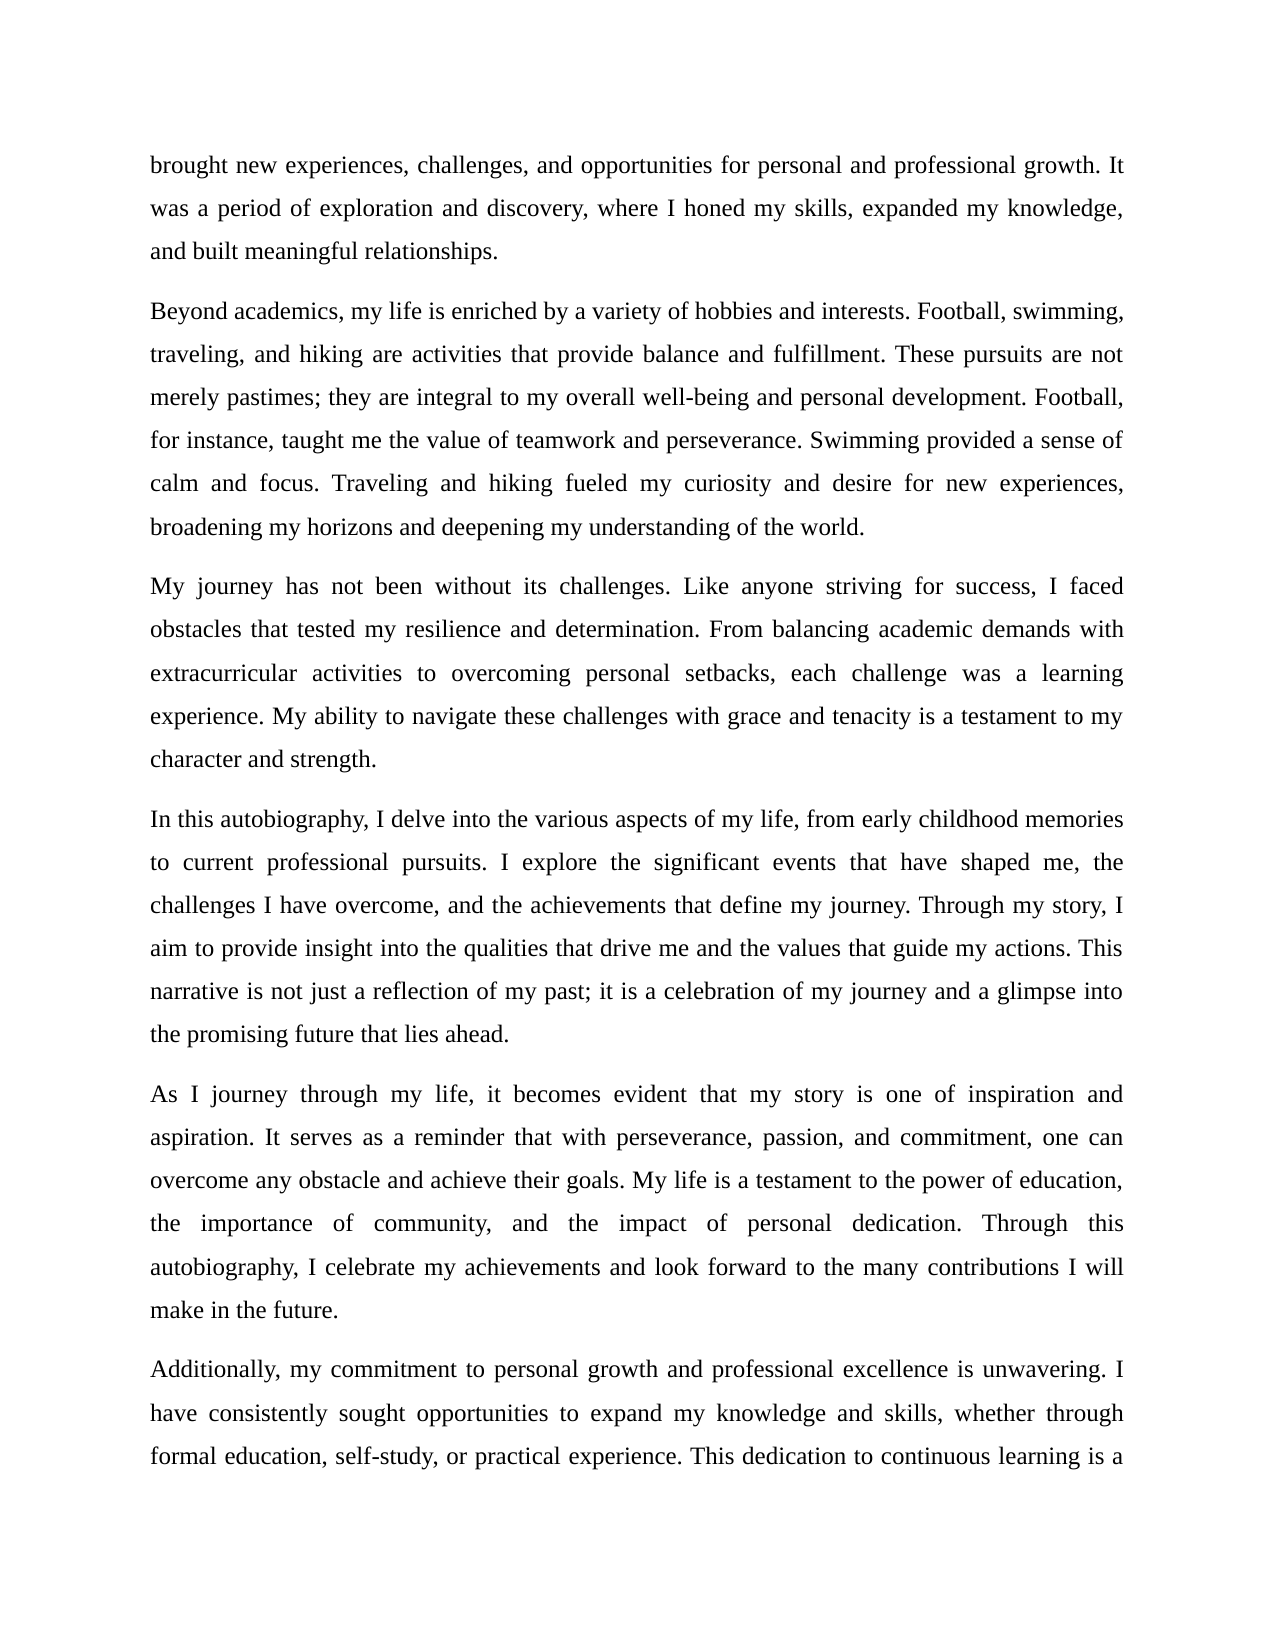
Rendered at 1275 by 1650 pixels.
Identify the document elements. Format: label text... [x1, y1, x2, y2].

text My journey has not been without its challenges. Like anyone striving for success, I faced obstacles that tested my resilience and determination. From balancing academic demands with extracurricular activities to overcoming personal setbacks, each challenge was a learning experience. My ability to navigate these challenges with grace and tenacity is a testament to my character and strength. [150, 571, 1125, 773]
text As I journey through my life, it becomes evident that my story is one of inspiration and aspiration. It serves as a reminder that with perseverance, passion, and commitment, one can overcome any obstacle and achieve their goals. My life is a testament to the power of education, the importance of community, and the impact of personal dedication. Through this autobiography, I celebrate my achievements and look forward to the many contributions I will make in the future. [150, 1079, 1125, 1323]
text Beyond academics, my life is enriched by a variety of hobbies and interests. Football, swimming, traveling, and hiking are activities that provide balance and fulfillment. These pursuits are not merely pastimes; they are integral to my overall well-being and personal development. Football, for instance, taught me the value of teamwork and perseverance. Swimming provided a sense of calm and focus. Traveling and hiking fueled my curiosity and desire for new experiences, broadening my horizons and deepening my understanding of the world. [150, 296, 1125, 540]
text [150, 150, 1125, 265]
text In this autobiography, I delve into the various aspects of my life, from early childhood memories to current professional pursuits. I explore the significant events that have shaped me, the challenges I have overcome, and the achievements that define my journey. Through my story, I aim to provide insight into the qualities that drive me and the values that guide my actions. This narrative is not just a reflection of my past; it is a celebration of my journey and a glimpse into the promising future that lies ahead. [150, 804, 1125, 1048]
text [150, 1354, 1125, 1469]
